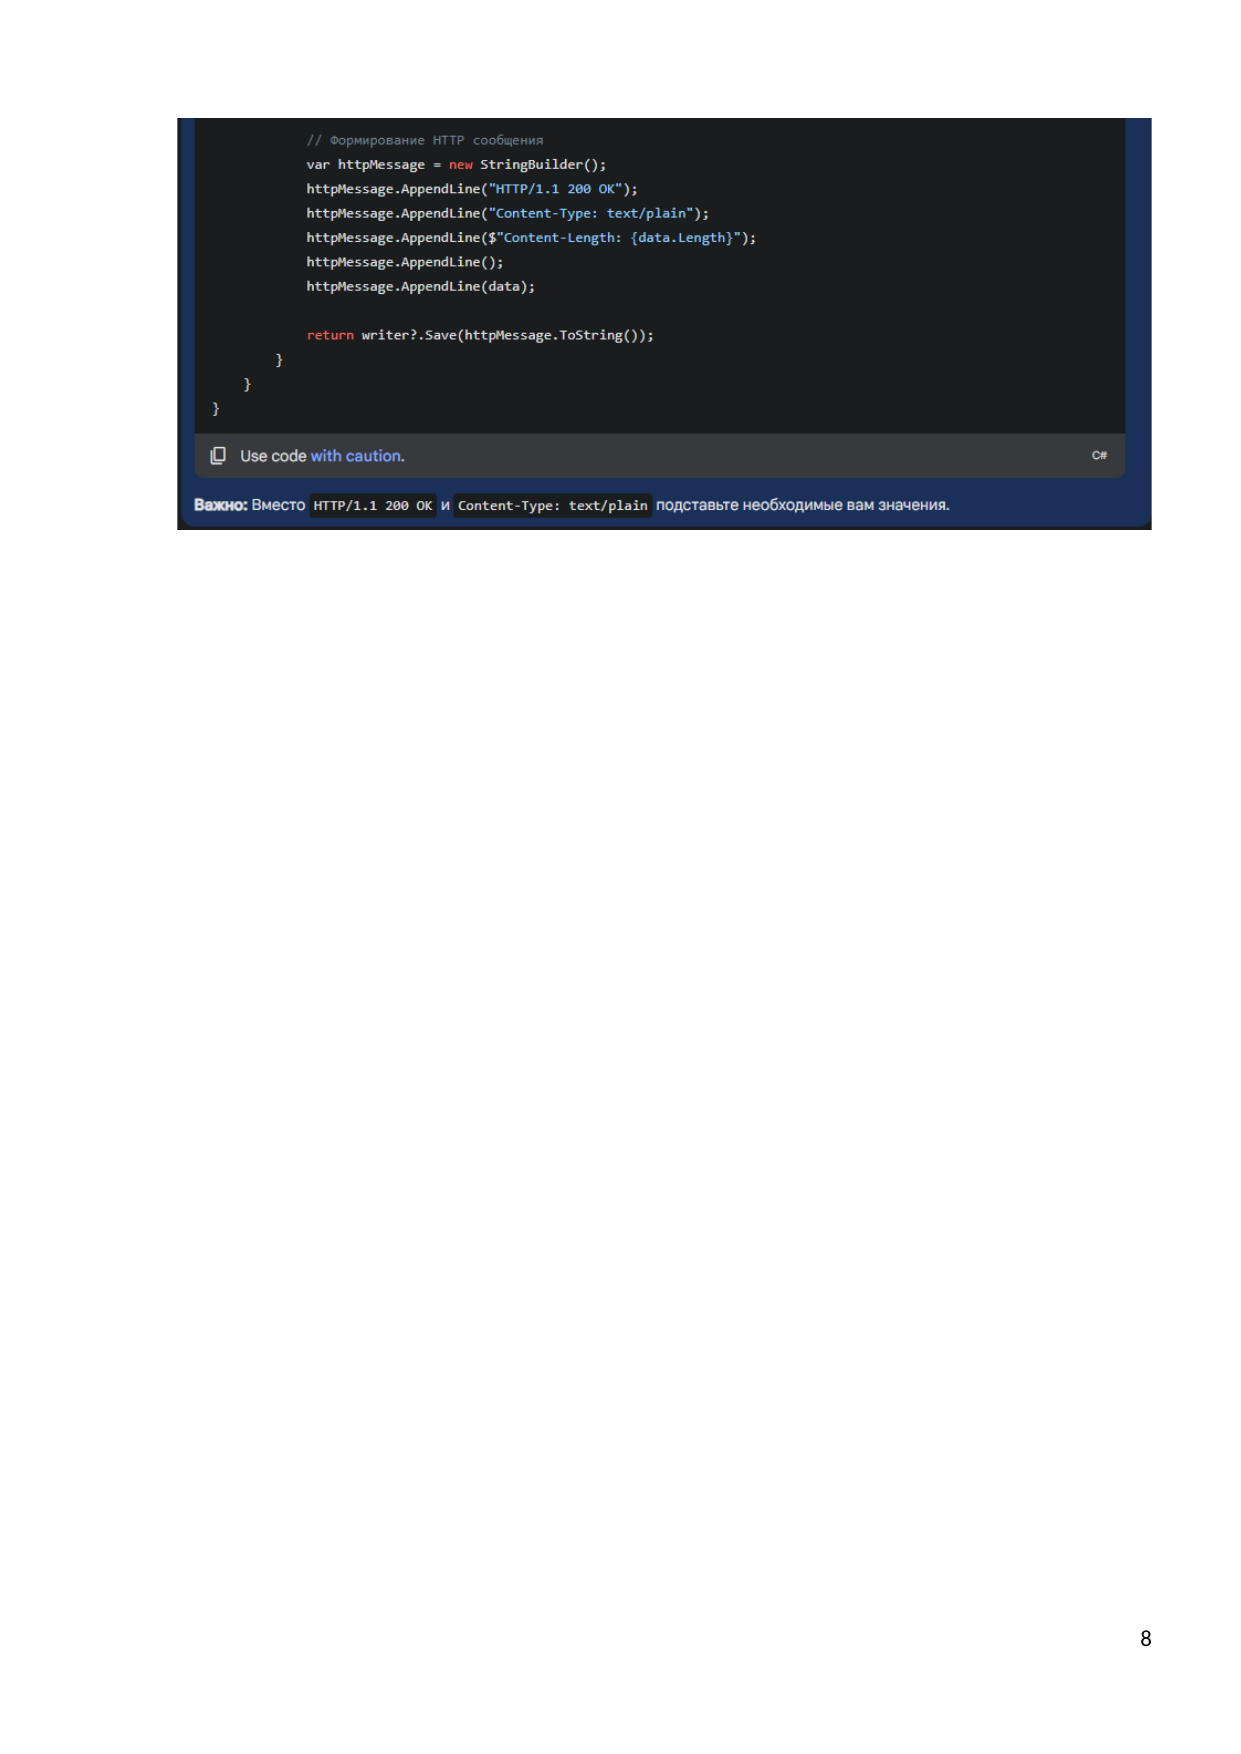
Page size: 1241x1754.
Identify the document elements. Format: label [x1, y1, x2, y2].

picture [177, 118, 1152, 530]
